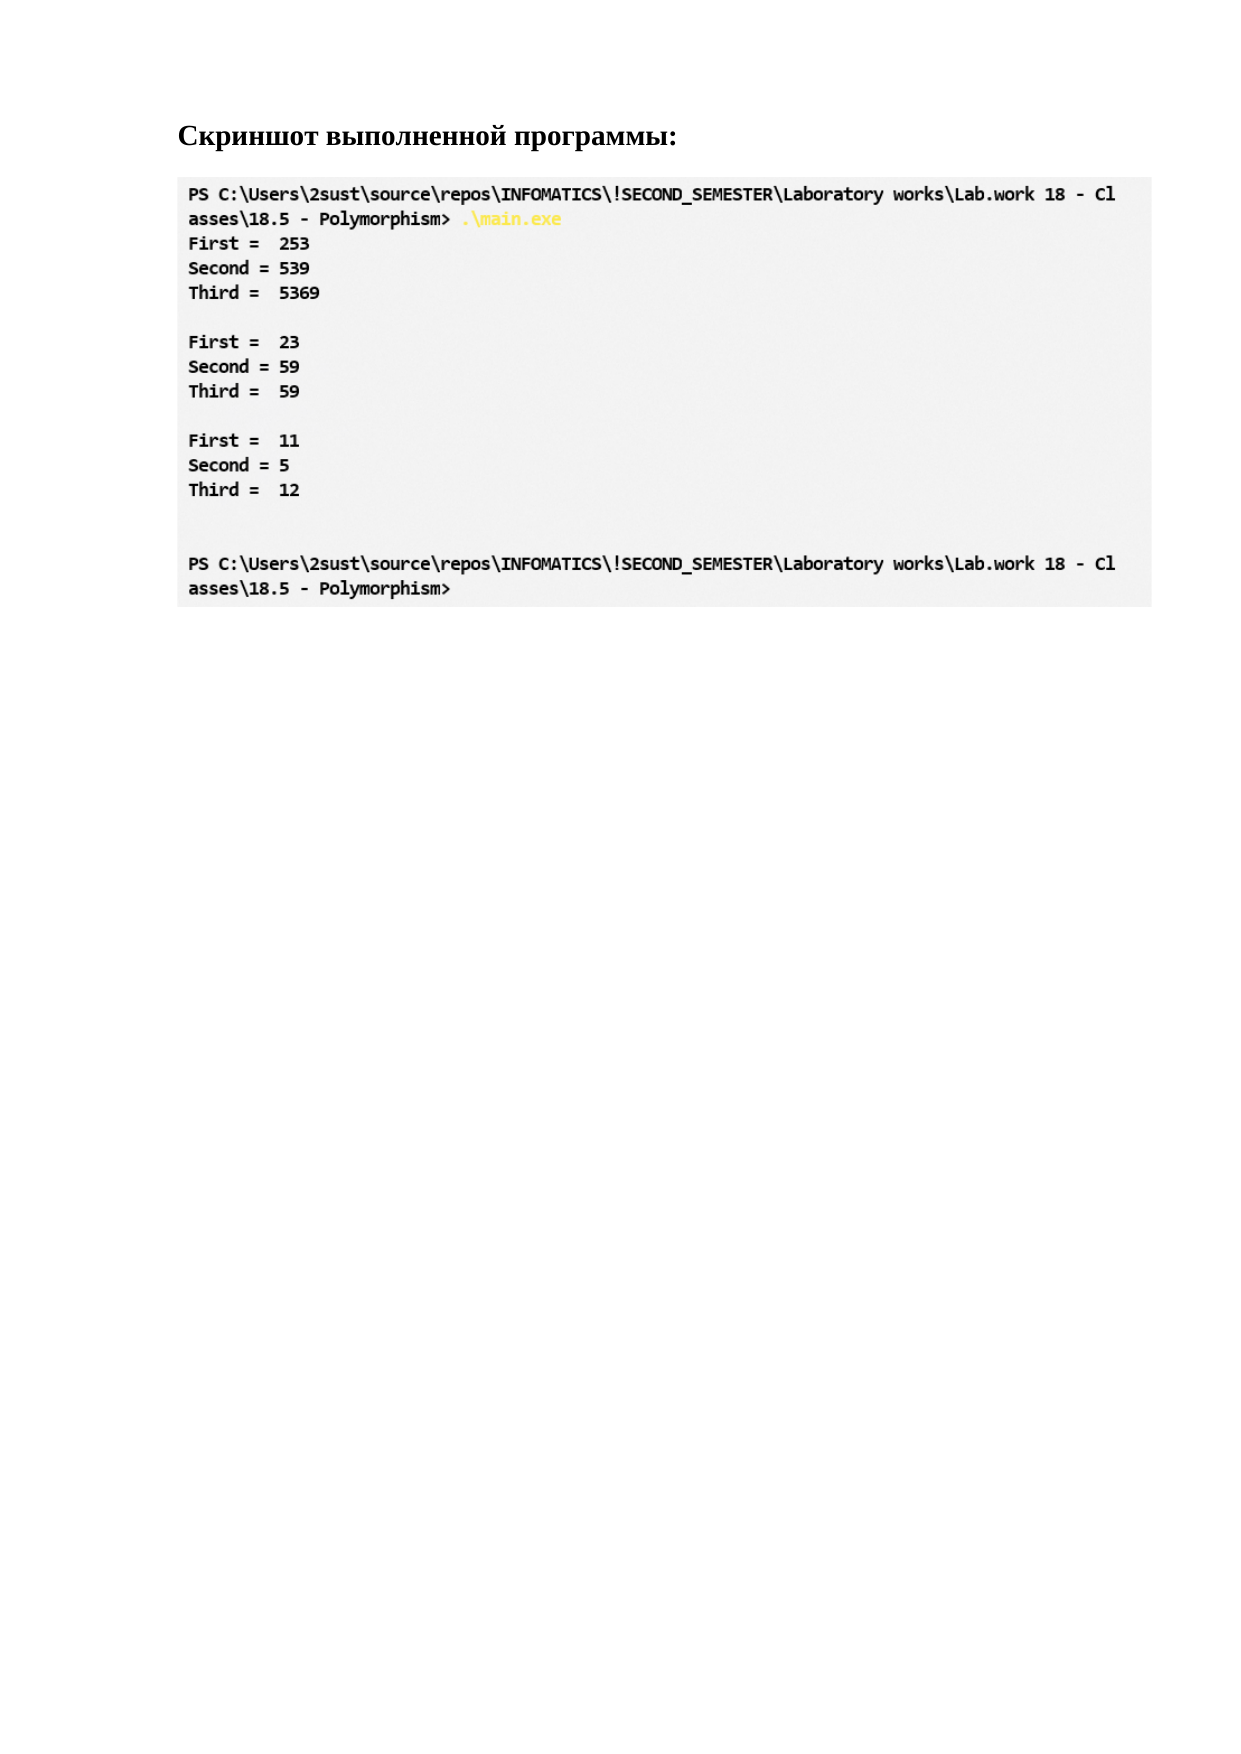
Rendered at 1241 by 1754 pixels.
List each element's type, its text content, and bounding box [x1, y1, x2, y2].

text Скриншот выполненной программы: [177, 118, 1152, 152]
picture [177, 177, 1152, 607]
